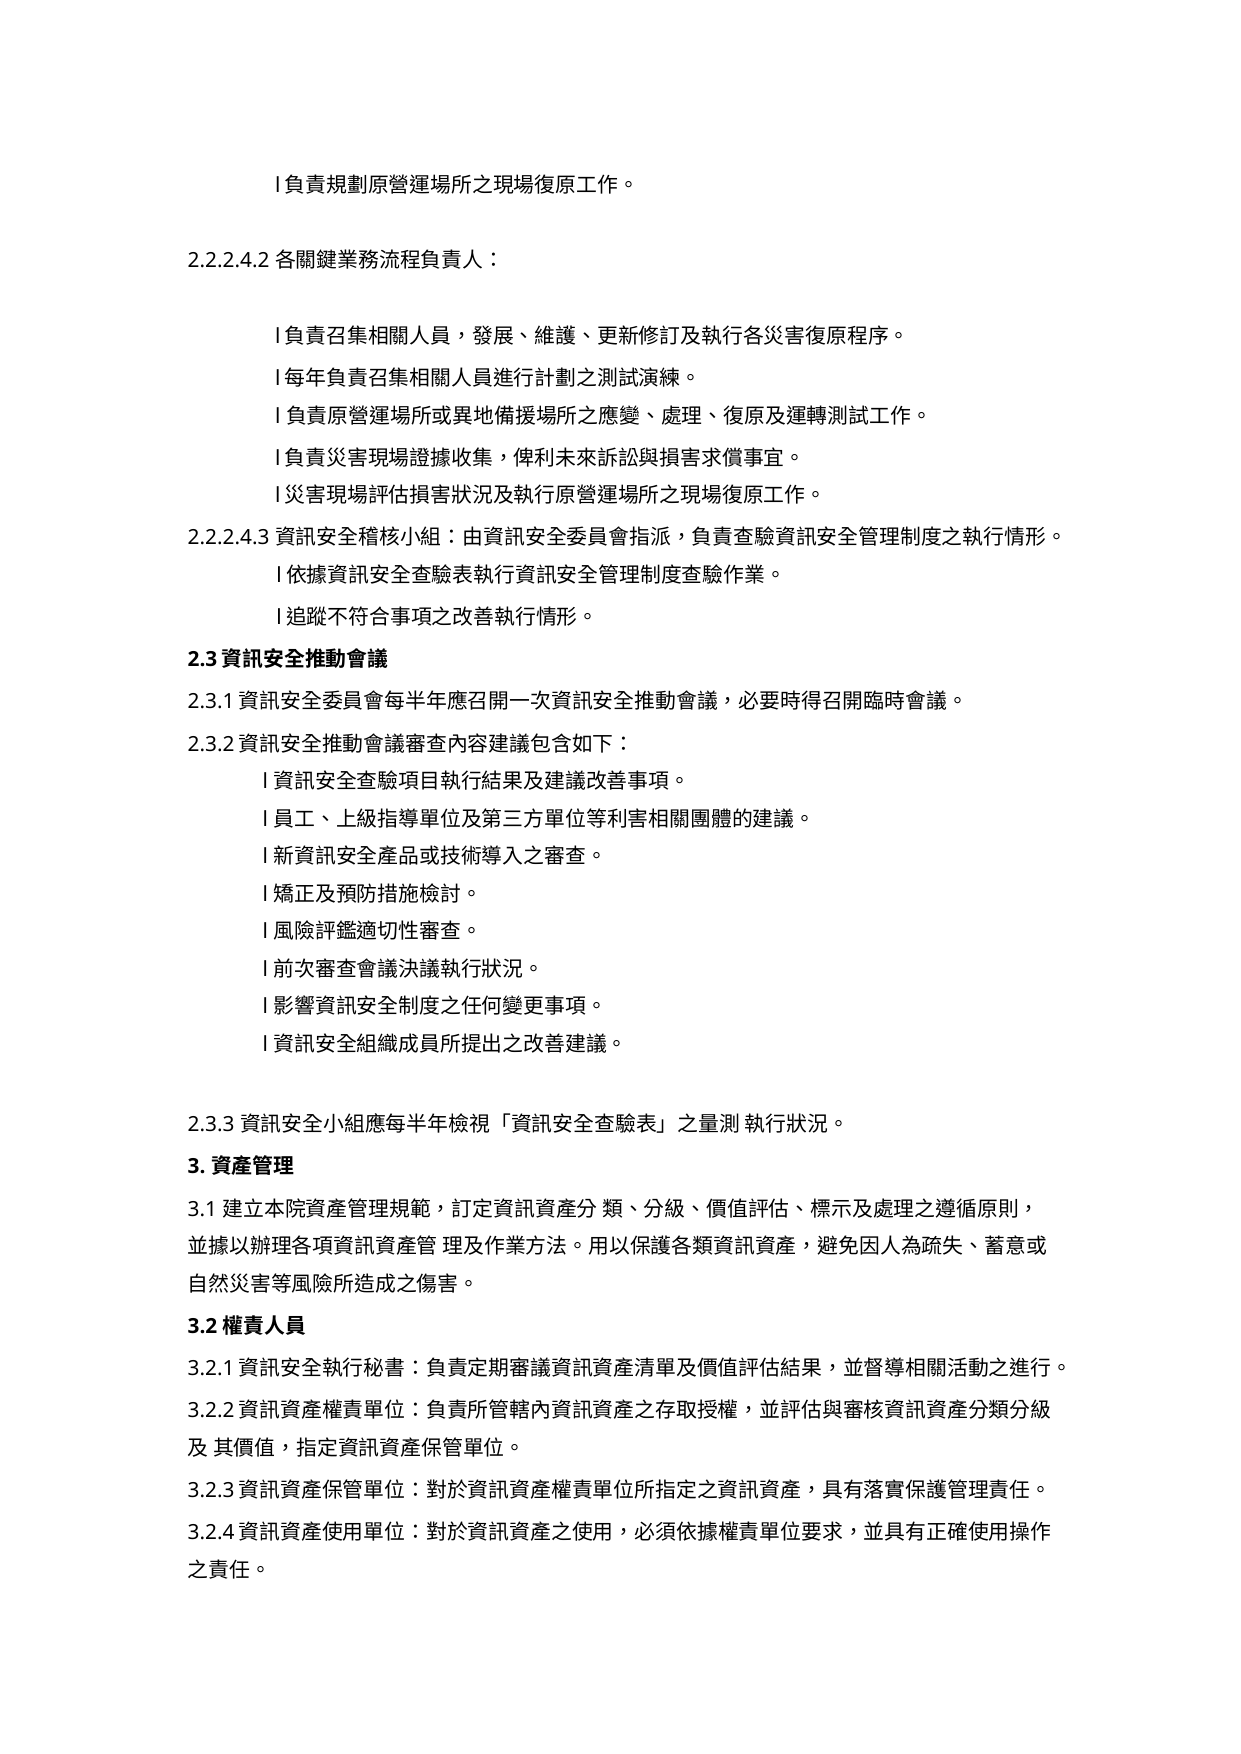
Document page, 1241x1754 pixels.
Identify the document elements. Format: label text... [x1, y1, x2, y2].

text 3.2.3資訊資產保管單位：對於資訊資產權責單位所指定之資訊資產，具有落實保護管理責任。 [187, 1469, 1056, 1507]
text l 資訊安全組織成員所提出之改善建議。 [262, 1023, 1055, 1061]
text l災害現場評估損害狀況及執行原營運場所之現場復原工作。 [275, 475, 1060, 512]
text 2.3.2資訊安全推動會議審查內容建議包含如下： [187, 723, 1056, 761]
text l負責災害現場證據收集，俾利未來訴訟與損害求償事宜。 [275, 437, 1072, 475]
text 2.3.3 資訊安全小組應每半年檢視「資訊安全查驗表」之量測 執行狀況。 [187, 1104, 1056, 1141]
text 3. 資產管理 [187, 1146, 1056, 1183]
text 3.2 權責人員 [187, 1305, 1056, 1343]
text l 資訊安全查驗項目執行結果及建議改善事項。 [262, 761, 1055, 798]
text l 矯正及預防措施檢討。 [262, 873, 1055, 911]
text l依據資訊安全查驗表執行資訊安全管理制度查驗作業。 [237, 554, 1055, 592]
text l 新資訊安全產品或技術導入之審查。 [262, 836, 1055, 873]
text 2.2.2.4.3 資訊安全稽核小組：由資訊安全委員會指派，負責查驗資訊安全管理制度之執行情形。 [187, 517, 1056, 554]
text l每年負責召集相關人員進行計劃之測試演練。 [275, 358, 1055, 395]
text l追蹤不符合事項之改善執行情形。 [237, 597, 1056, 634]
text l 員工、上級指導單位及第三方單位等利害相關團體的建議。 [262, 798, 1066, 836]
text 2.2.2.4.2 各關鍵業務流程負責人： [187, 240, 1055, 278]
text 3.2.4資訊資產使用單位：對於資訊資產之使用，必須依據權責單位要求，並具有正確使用操作之責任。 [187, 1512, 1056, 1587]
text l 影響資訊安全制度之任何變更事項。 [262, 986, 1055, 1023]
text l 前次審查會議決議執行狀況。 [262, 948, 1055, 986]
text l負責規劃原營運場所之現場復原工作。 [275, 164, 1055, 202]
text 2.3資訊安全推動會議 [187, 639, 1056, 676]
text 2.3.1資訊安全委員會每半年應召開一次資訊安全推動會議，必要時得召開臨時會議。 [187, 681, 1056, 719]
text l 負責原營運場所或異地備援場所之應變、處理、復原及運轉測試工作。 [275, 395, 1060, 433]
text 3.2.2資訊資產權責單位：負責所管轄內資訊資產之存取授權，並評估與審核資訊資產分類分級及 其價值，指定資訊資產保管單位。 [187, 1390, 1056, 1465]
text l 風險評鑑適切性審查。 [262, 911, 1055, 948]
text 3.2.1資訊安全執行秘書：負責定期審議資訊資產清單及價值評估結果，並督導相關活動之進行。 [187, 1348, 1056, 1385]
text l負責召集相關人員，發展、維護、更新修訂及執行各災害復原程序。 [275, 316, 1060, 353]
text 3.1 建立本院資產管理規範，訂定資訊資產分 類、分級、價值評估、標示及處理之遵循原則，並據以辦理各項資訊資產管 理及作業方法。用以保護各類資訊資產，避免因人為疏失、蓄意或自然災害等風險所造成之傷害。 [187, 1188, 1056, 1301]
